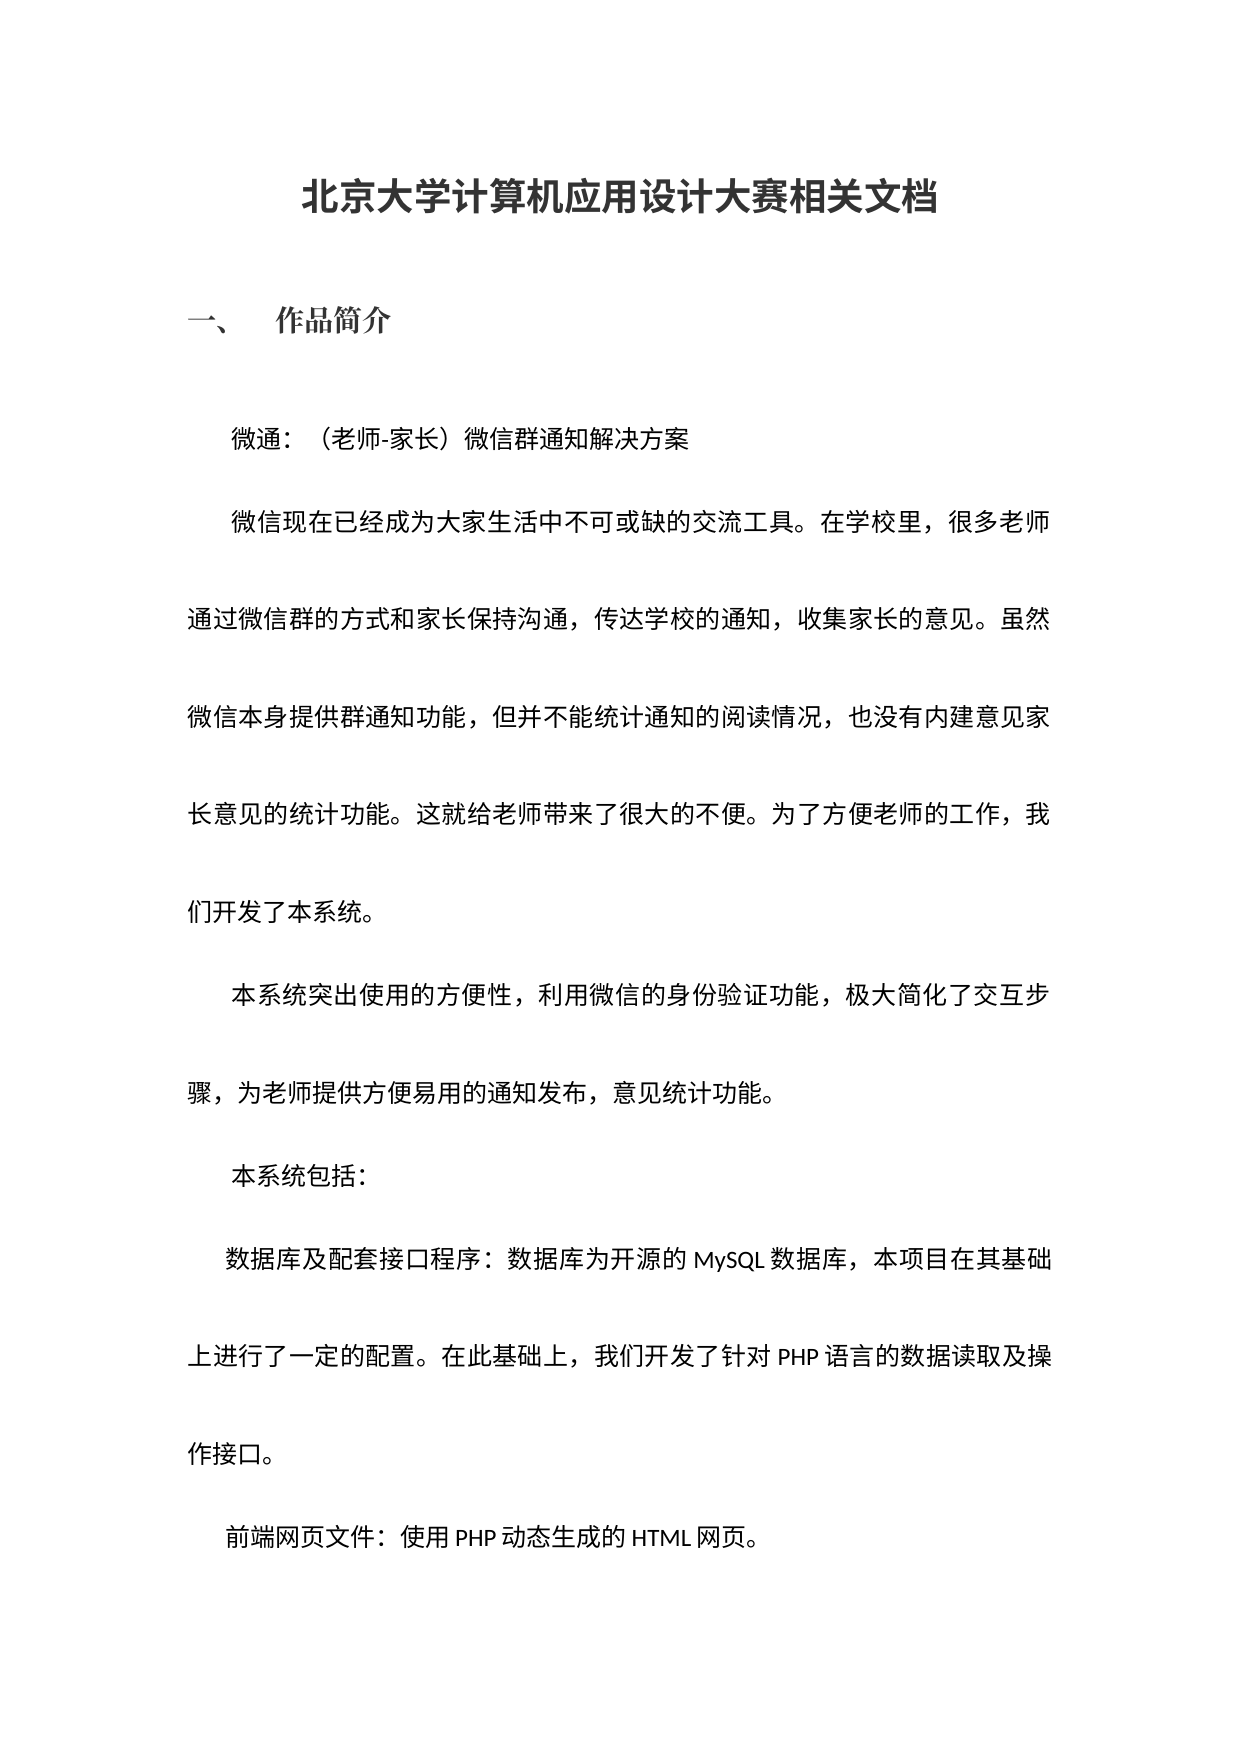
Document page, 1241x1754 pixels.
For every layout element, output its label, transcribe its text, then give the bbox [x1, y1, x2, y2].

text 北京大学计算机应用设计大赛相关文档 [187, 162, 1053, 227]
text 本系统突出使用的方便性，利用微信的身份验证功能，极大简化了交互步骤，为老师提供方便易用的通知发布，意见统计功能。 [187, 961, 1053, 1124]
list 作品简介 [187, 287, 1053, 352]
text 微通：（老师-家长）微信群通知解决方案 [187, 405, 1053, 470]
text 数据库及配套接口程序：数据库为开源的MySQL数据库，本项目在其基础上进行了一定的配置。在此基础上，我们开发了针对PHP语言的数据读取及操作接口。 [187, 1225, 1053, 1485]
text 前端网页文件：使用PHP动态生成的HTML网页。 [187, 1503, 1053, 1568]
text 微信现在已经成为大家生活中不可或缺的交流工具。在学校里，很多老师通过微信群的方式和家长保持沟通，传达学校的通知，收集家长的意见。虽然微信本身提供群通知功能，但并不能统计通知的阅读情况，也没有内建意见家长意见的统计功能。这就给老师带来了很大的不便。为了方便老师的工作，我们开发了本系统。 [187, 488, 1053, 943]
text 本系统包括： [187, 1142, 1053, 1207]
